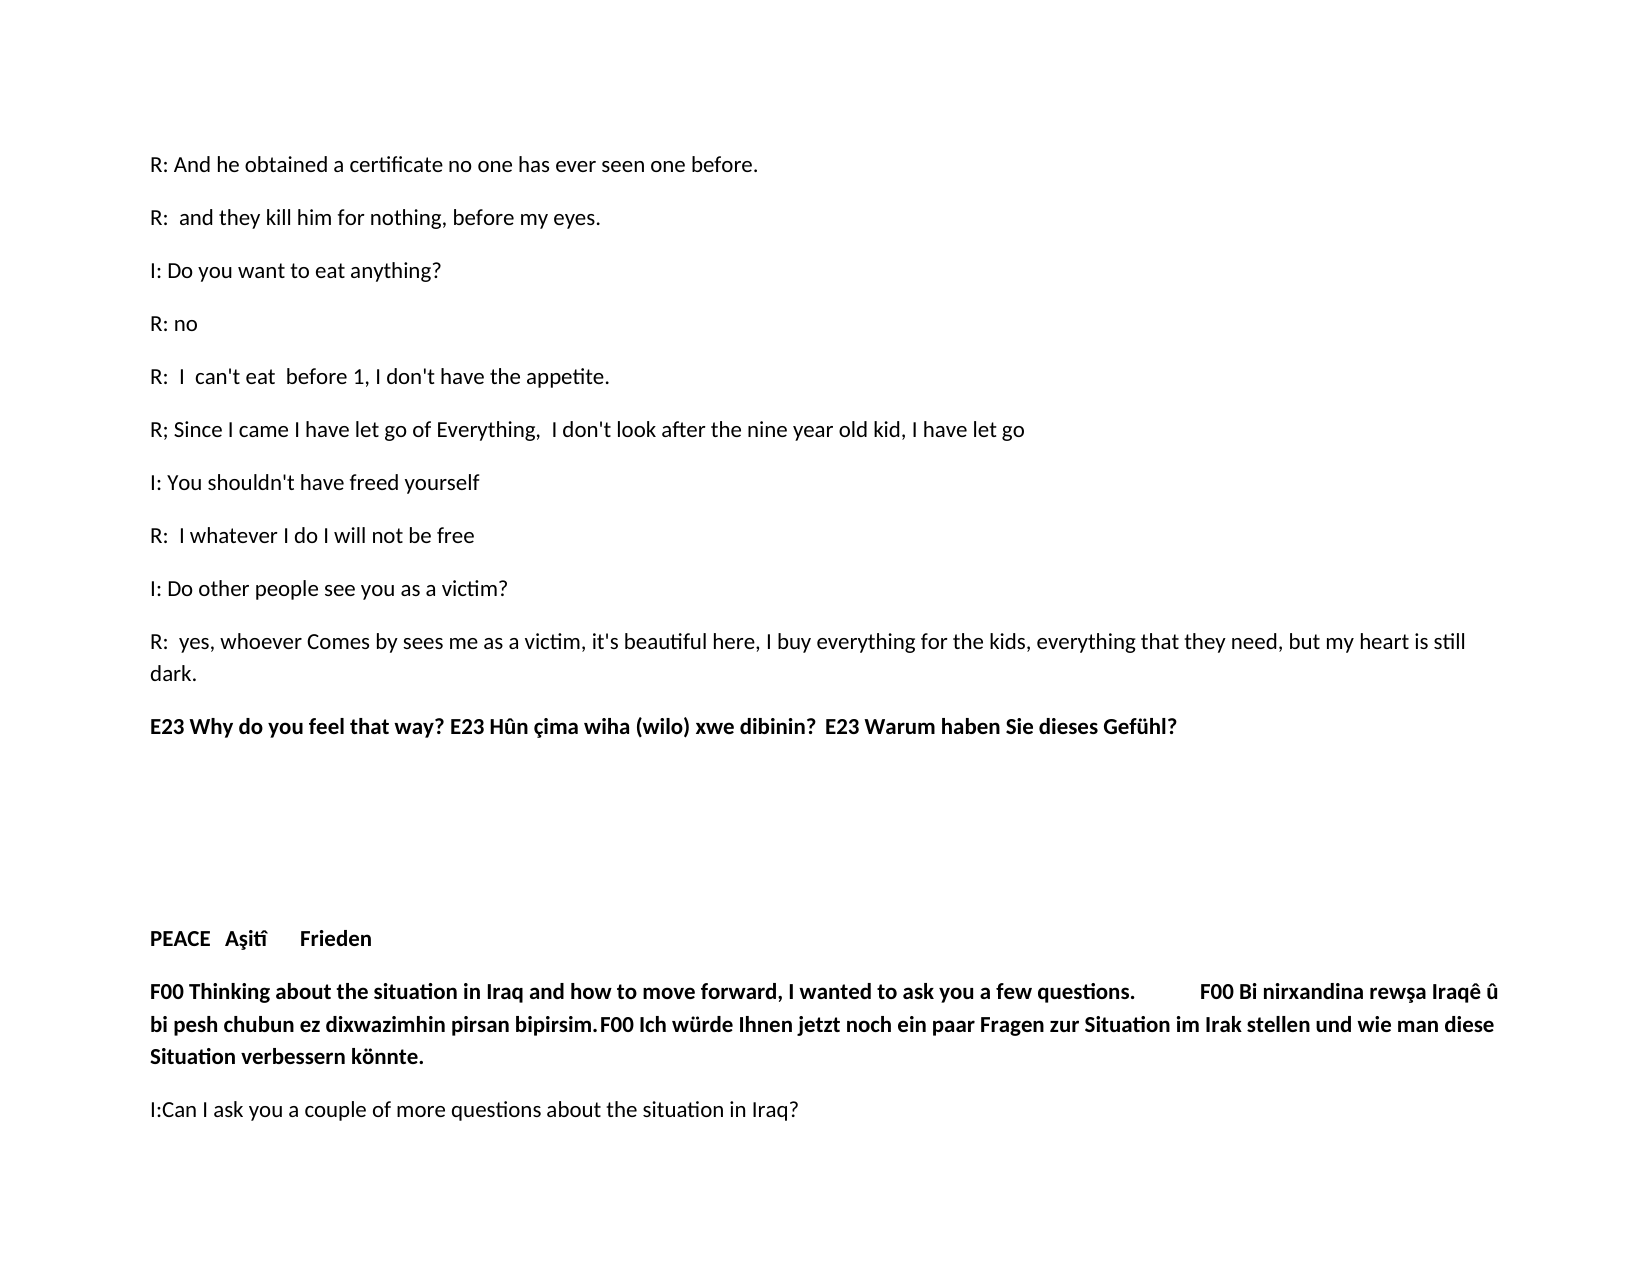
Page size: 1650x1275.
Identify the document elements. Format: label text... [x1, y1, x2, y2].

text R: And he obtained a certificate no one has ever seen one before. [150, 150, 1500, 178]
text R: no [150, 309, 1500, 337]
text E23 Why do you feel that way? E23 Hûn çima wiha (wilo) xwe dibinin? E23 Warum haben Sie dieses Gefühl? [150, 712, 1500, 740]
text R: and they kill him for nothing, before my eyes. [150, 203, 1500, 231]
text I: Do you want to eat anything? [150, 256, 1500, 284]
text R: yes, whoever Comes by sees me as a victim, it's beautiful here, I buy everything for the kids, everything that they need, but my heart is still dark. [150, 627, 1500, 687]
text R; Since I came I have let go of Everything, I don't look after the nine year old kid, I have let go [150, 415, 1500, 443]
text R: I can't eat before 1, I don't have the appetite. [150, 362, 1500, 390]
text I: Do other people see you as a victim? [150, 574, 1500, 602]
text PEACE Aşitî Frieden [150, 924, 1500, 952]
text I:Can I ask you a couple of more questions about the situation in Iraq? [150, 1095, 1500, 1123]
text R: I whatever I do I will not be free [150, 521, 1500, 549]
text I: You shouldn't have freed yourself [150, 468, 1500, 496]
text F00 Thinking about the situation in Iraq and how to move forward, I wanted to ask you a few questions. F00 Bi nirxandina rewşa Iraqê û bi pesh chubun ez dixwazimhin pirsan bipirsim. F00 Ich würde Ihnen jetzt noch ein paar Fragen zur Situation im Irak stellen und wie man diese Situation verbessern könnte. [150, 977, 1500, 1070]
